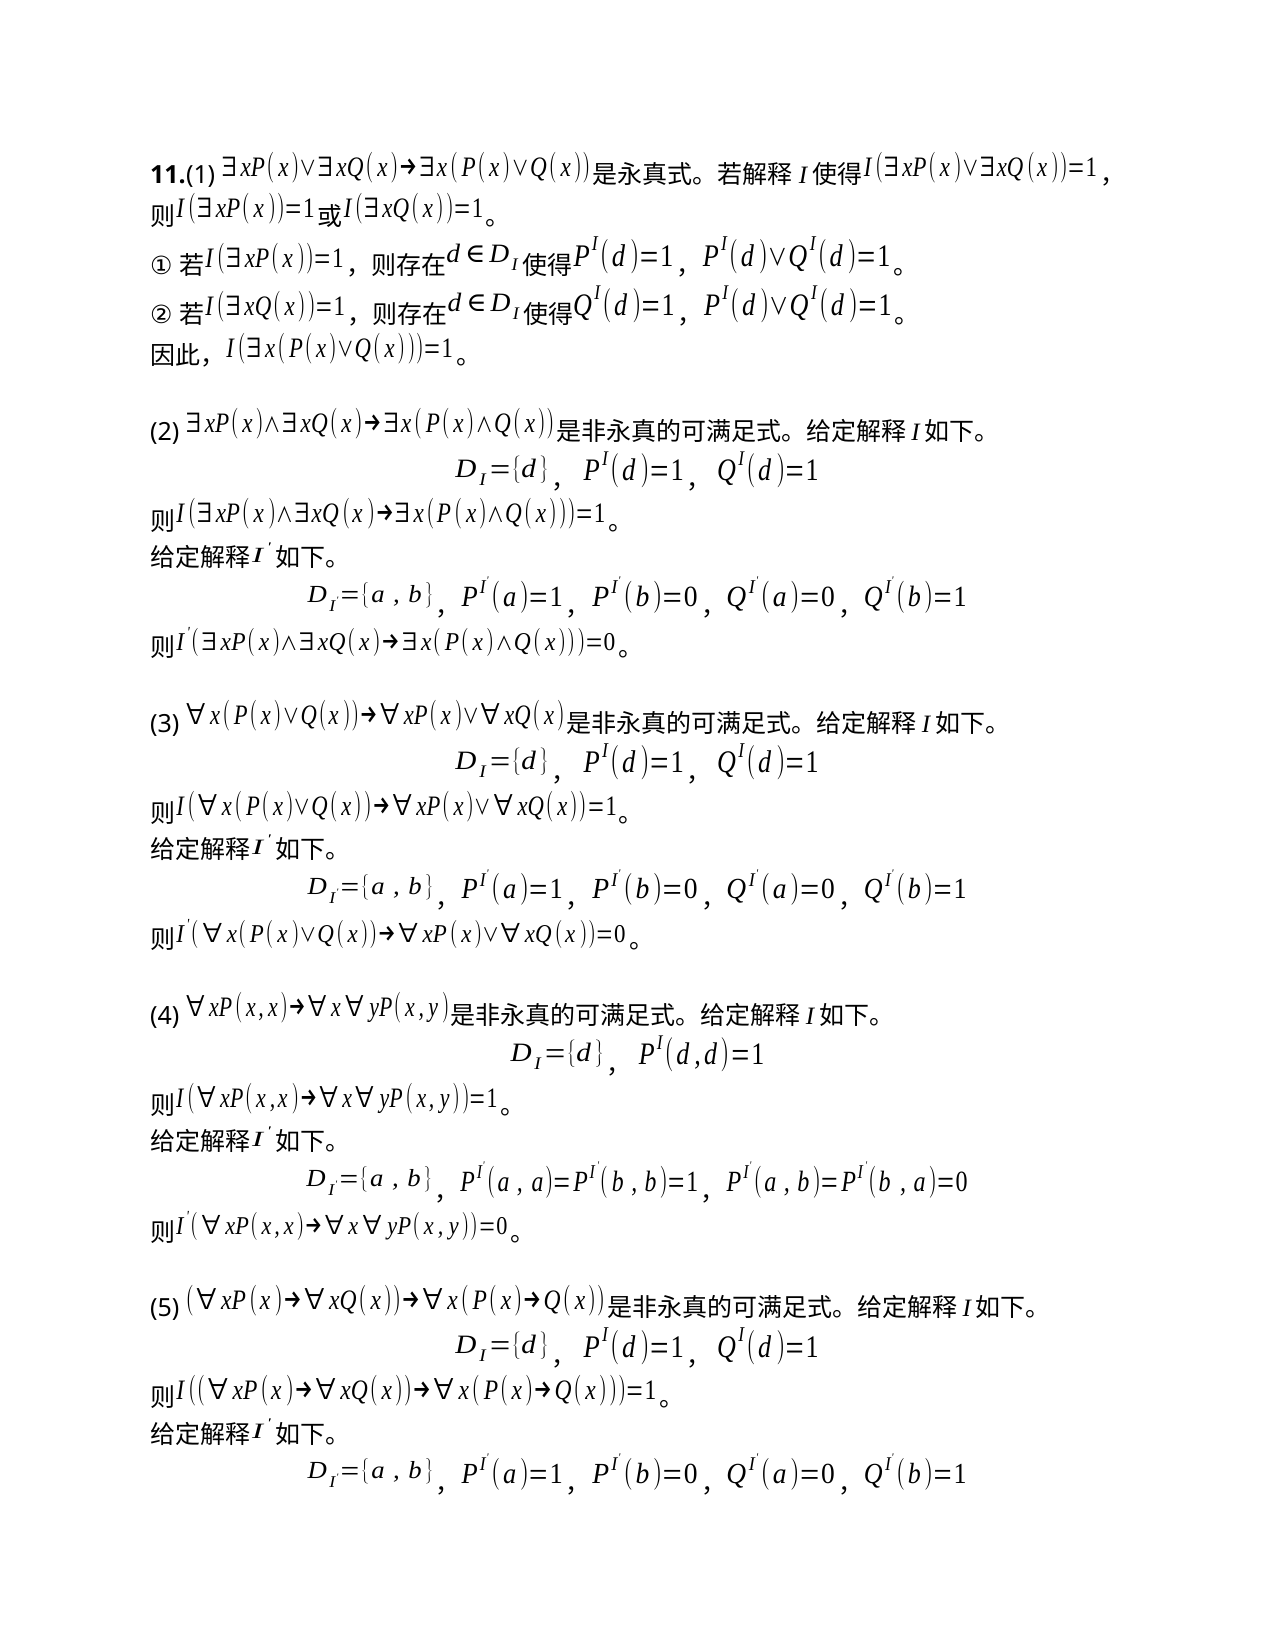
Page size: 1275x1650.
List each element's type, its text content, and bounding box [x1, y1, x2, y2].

text ， ， [150, 1324, 1125, 1373]
text 因此，。 [150, 331, 1125, 372]
text 则。 [150, 788, 1125, 830]
text 则。 [150, 496, 1125, 537]
text ① 若，则存在使得，。 [150, 232, 1125, 282]
text 则。 [150, 1081, 1125, 1122]
text ，，，， [150, 1450, 1125, 1499]
text ，，，， [150, 866, 1125, 915]
text (5) 是非永真的可满足式。给定解释I如下。 [150, 1282, 1125, 1324]
text (3) 是非永真的可满足式。给定解释I如下。 [150, 698, 1125, 739]
text ， ， [150, 739, 1125, 788]
text 则。 [150, 1207, 1125, 1248]
text ② 若，则存在使得，。 [150, 282, 1125, 331]
text 给定解释如下。 [150, 537, 1125, 574]
text (2) 是非永真的可满足式。给定解释I如下。 [150, 406, 1125, 447]
text 11.(1) 是永真式。若解释I使得，则或。 [150, 150, 1125, 232]
text (4) 是非永真的可满足式。给定解释I如下。 [150, 990, 1125, 1032]
text ， ， [150, 447, 1125, 496]
text 给定解释如下。 [150, 830, 1125, 866]
text 给定解释如下。 [150, 1122, 1125, 1158]
text 给定解释如下。 [150, 1414, 1125, 1450]
text 则。 [150, 1373, 1125, 1414]
text ，，，， [150, 574, 1125, 623]
text ， [150, 1032, 1125, 1081]
text 则。 [150, 623, 1125, 664]
text 则。 [150, 915, 1125, 956]
text ，， [150, 1158, 1125, 1207]
